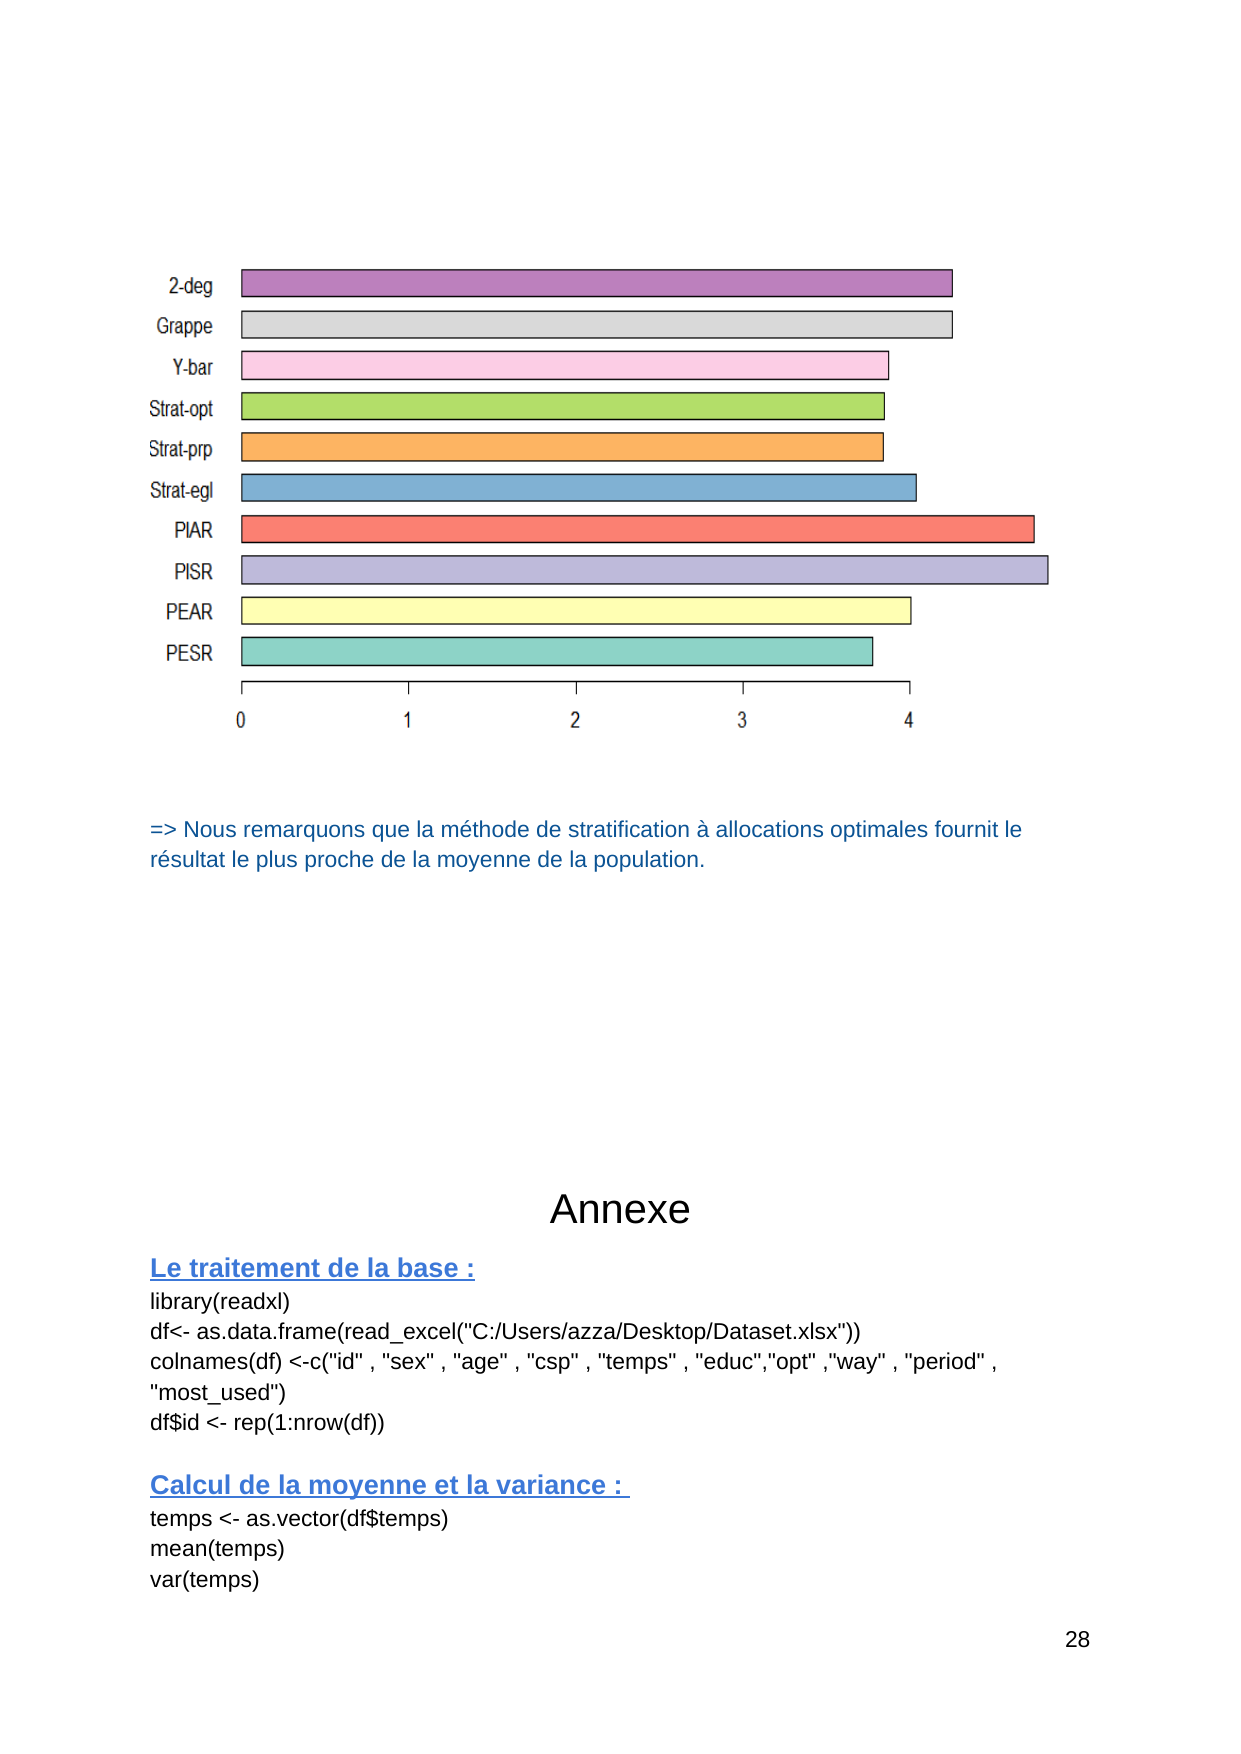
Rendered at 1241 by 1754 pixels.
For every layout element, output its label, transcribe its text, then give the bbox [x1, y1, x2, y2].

text temps <- as.vector(df$temps) [150, 1505, 1090, 1531]
subtitle Annexe [150, 1184, 1090, 1232]
text => Nous remarquons que la méthode de stratification à allocations optimales fournit le résultat le plus proche de la moyenne de la population. [150, 812, 1090, 872]
text df$id <- rep(1:nrow(df)) [150, 1409, 1090, 1435]
picture [150, 150, 1091, 812]
text var(temps) [150, 1566, 1090, 1592]
text library(readxl) [150, 1288, 1090, 1314]
text mean(temps) [150, 1535, 1090, 1562]
text Calcul de la moyenne et la variance : [150, 1469, 1090, 1500]
text colnames(df) <-c("id" , "sex" , "age" , "csp" , "temps" , "educ","opt" ,"way" , "period" , "most_used") [150, 1348, 1090, 1405]
text Le traitement de la base : [150, 1252, 1090, 1283]
text df<- as.data.frame(read_excel("C:/Users/azza/Desktop/Dataset.xlsx")) [150, 1318, 1090, 1344]
